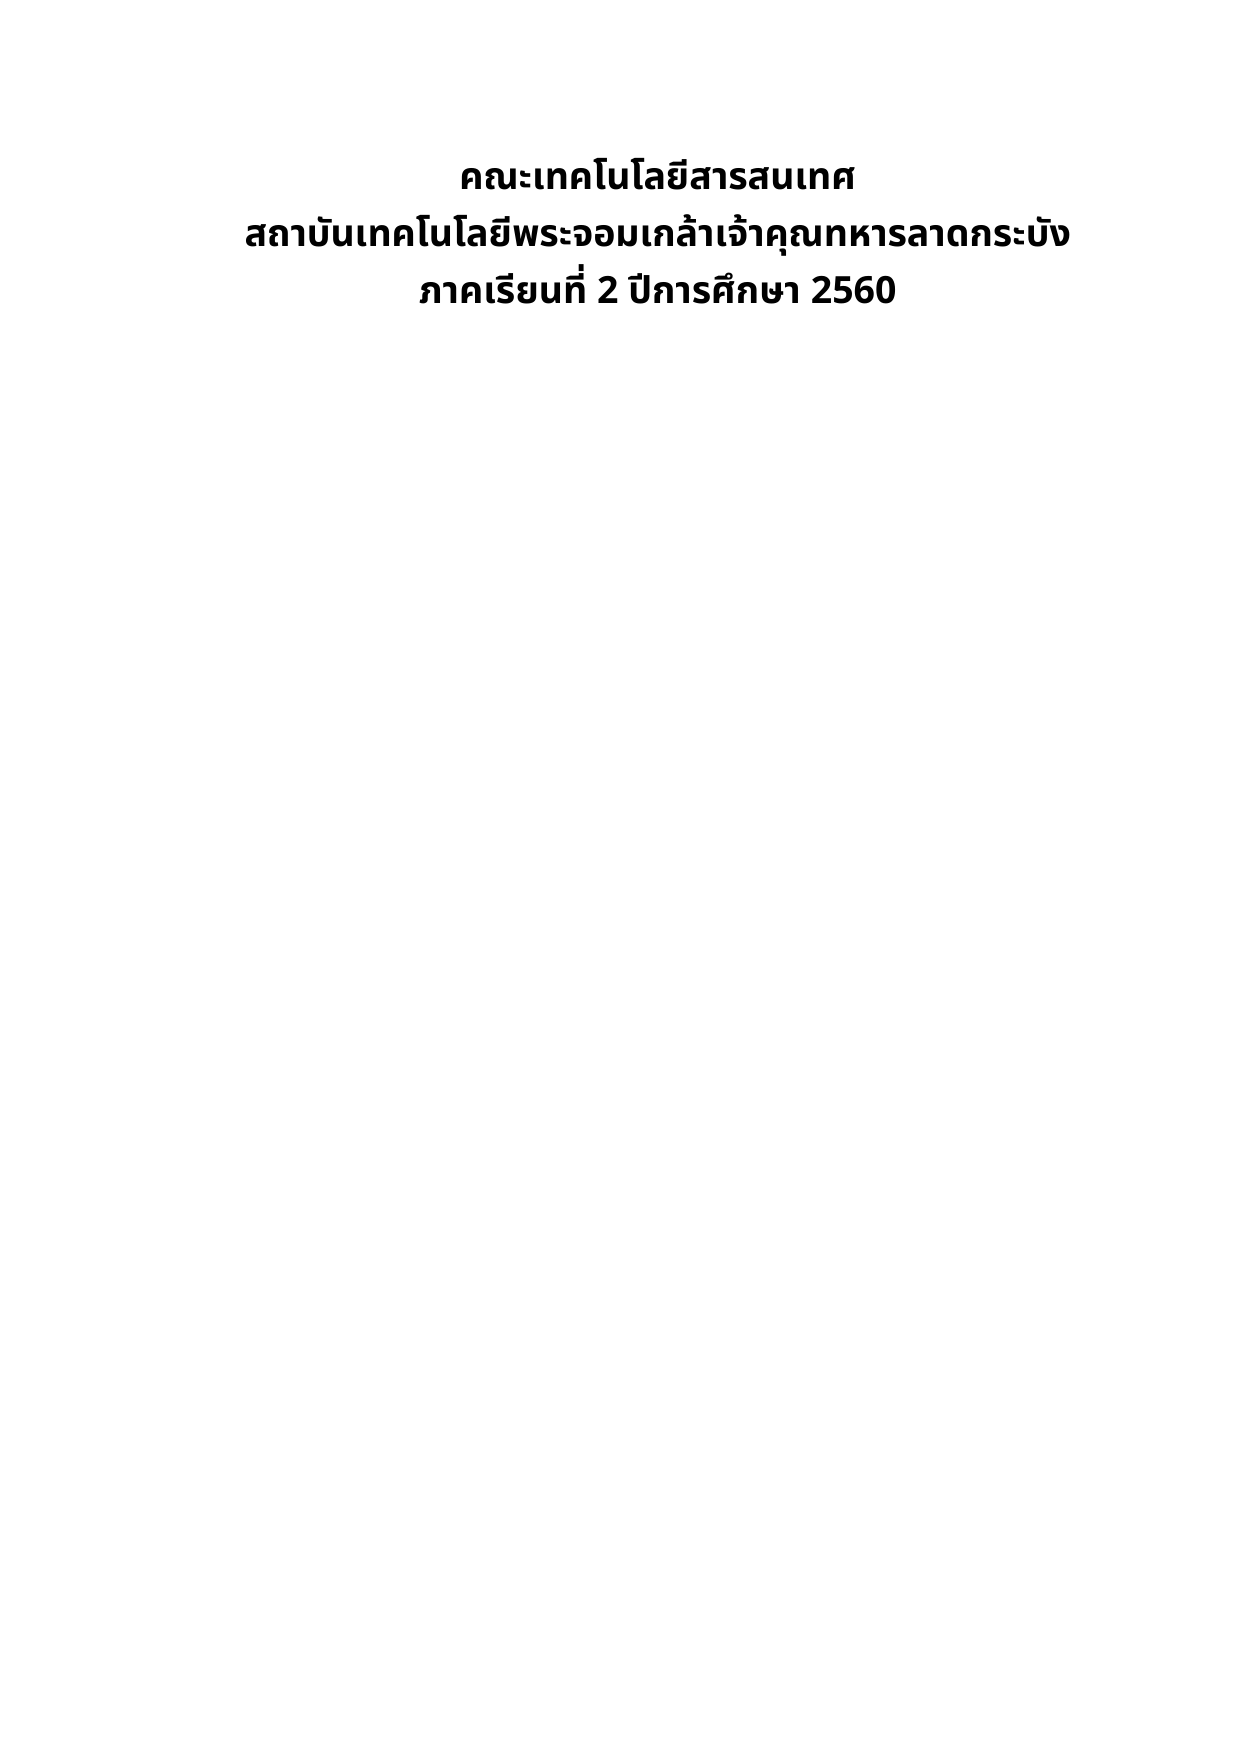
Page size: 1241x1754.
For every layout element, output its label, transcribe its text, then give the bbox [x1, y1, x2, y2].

text ภาคเรียนที่ 2 ปีการศึกษา 2560 [225, 263, 1090, 320]
text สถาบันเทคโนโลยีพระจอมเกล้าเจ้าคุณทหารลาดกระบัง [225, 207, 1090, 263]
text คณะเทคโนโลยีสารสนเทศ [225, 150, 1090, 207]
